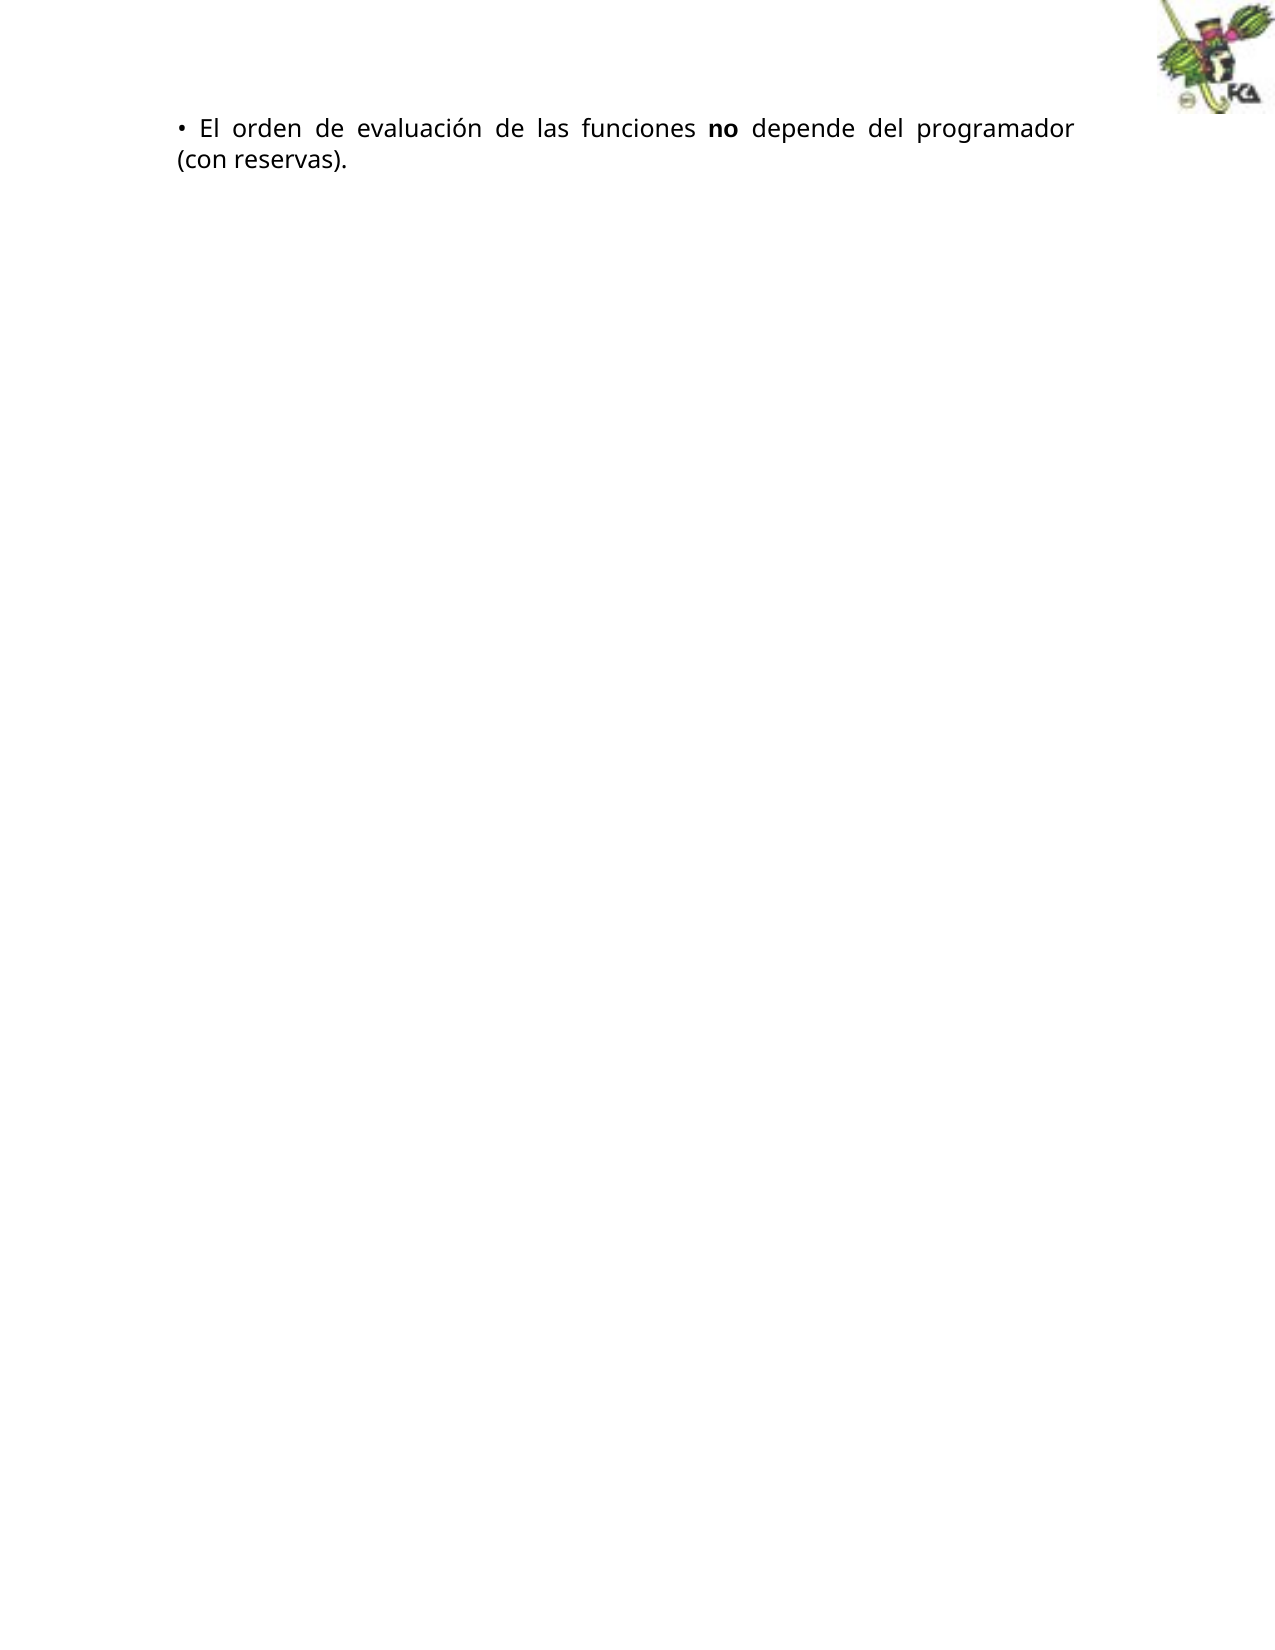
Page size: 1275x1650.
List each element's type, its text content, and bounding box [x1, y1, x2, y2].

picture [1156, 0, 1275, 114]
list El orden de evaluación de las funciones no depende del programador (con reservas). [177, 112, 1098, 176]
